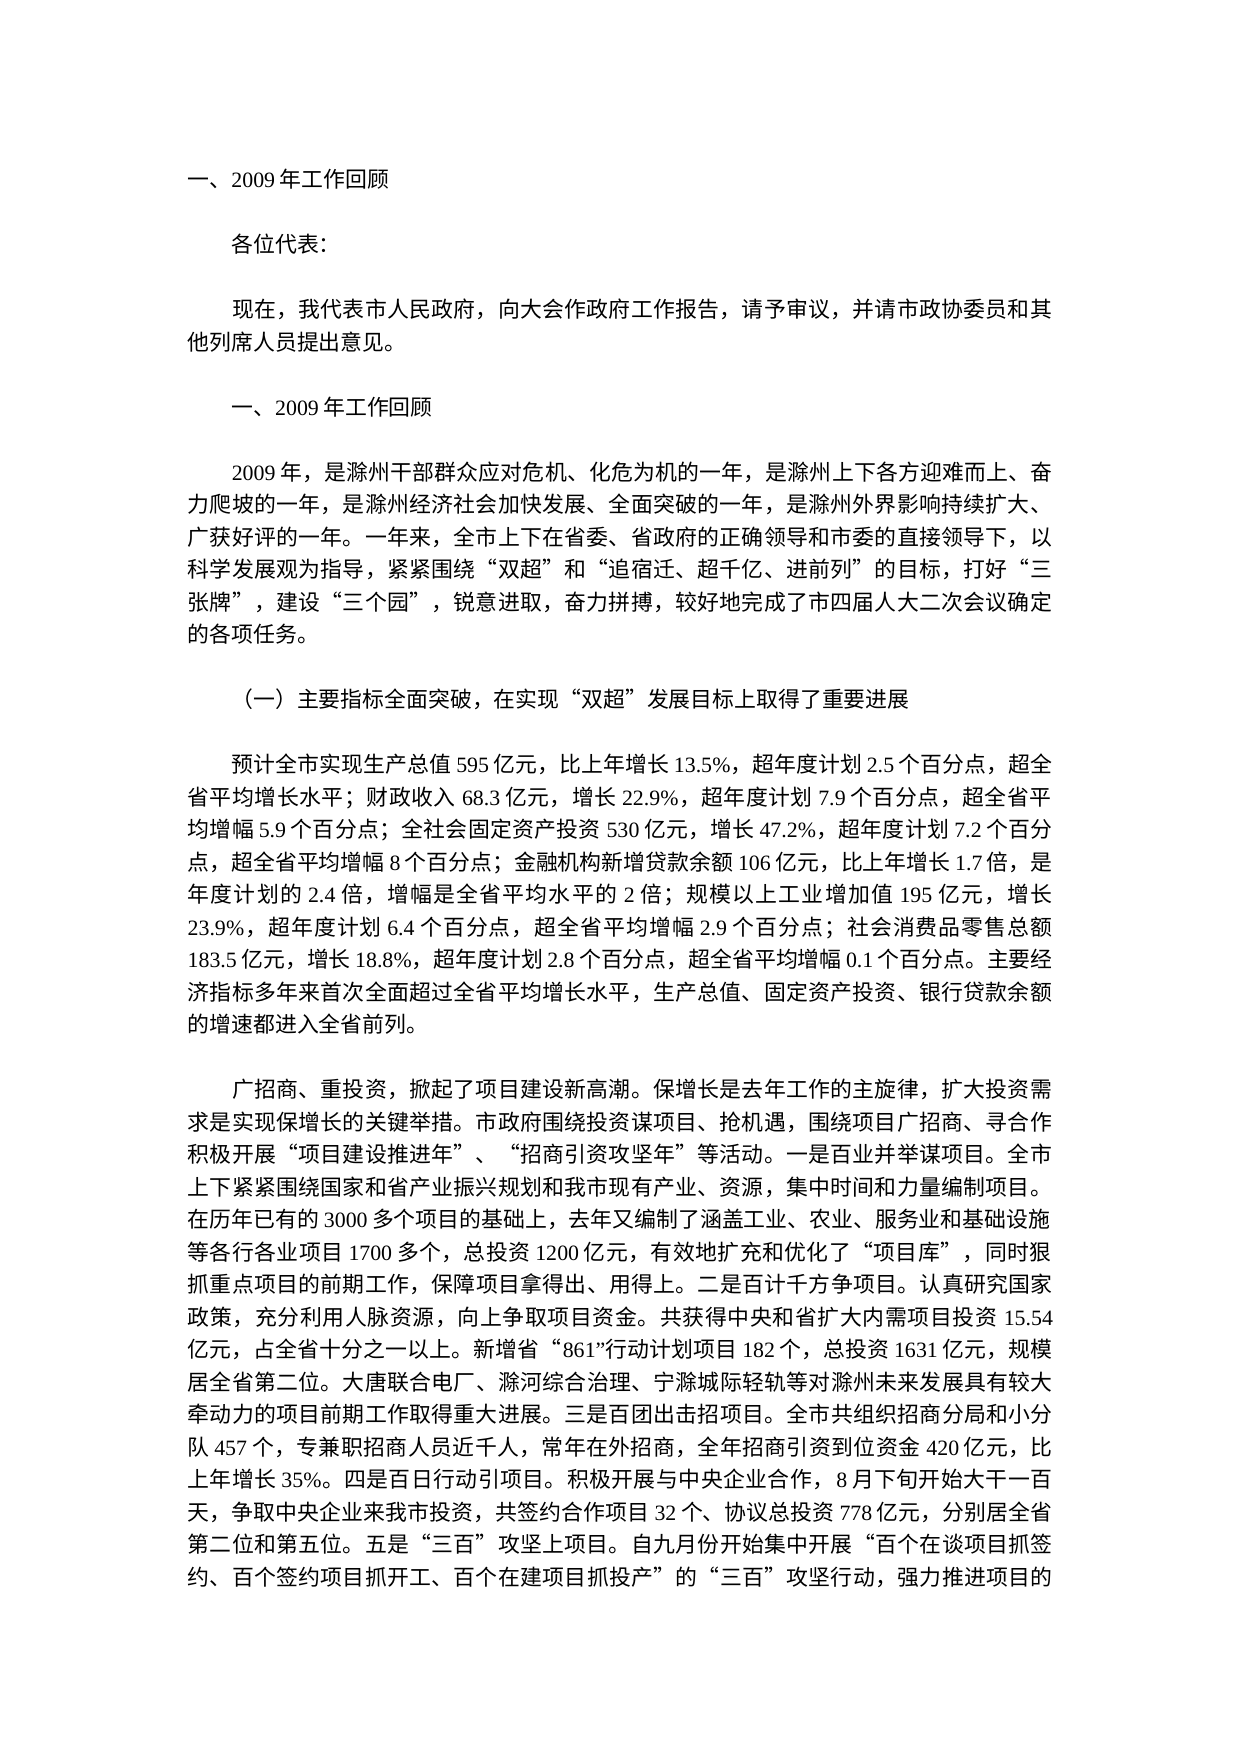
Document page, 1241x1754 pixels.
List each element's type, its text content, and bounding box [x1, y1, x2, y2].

text 各位代表： [187, 227, 1053, 259]
text 一、2009年工作回顾 [187, 389, 1053, 422]
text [187, 1072, 1053, 1592]
text 一、2009年工作回顾 [187, 162, 1053, 194]
text （一）主要指标全面突破，在实现“双超”发展目标上取得了重要进展 [187, 682, 1053, 714]
text 2009年，是滁州干部群众应对危机、化危为机的一年，是滁州上下各方迎难而上、奋力爬坡的一年，是滁州经济社会加快发展、全面突破的一年，是滁州外界影响持续扩大、广获好评的一年。一年来，全市上下在省委、省政府的正确领导和市委的直接领导下，以科学发展观为指导，紧紧围绕“双超”和“追宿迁、超千亿、进前列”的目标，打好“三张牌”，建设“三个园”，锐意进取，奋力拼搏，较好地完成了市四届人大二次会议确定的各项任务。 [187, 454, 1053, 649]
text 现在，我代表市人民政府，向大会作政府工作报告，请予审议，并请市政协委员和其他列席人员提出意见。 [187, 292, 1053, 357]
text 预计全市实现生产总值595亿元，比上年增长13.5%，超年度计划2.5个百分点，超全省平均增长水平；财政收入68.3亿元，增长22.9%，超年度计划7.9个百分点，超全省平均增幅5.9个百分点；全社会固定资产投资530亿元，增长47.2%，超年度计划7.2个百分点，超全省平均增幅8个百分点；金融机构新增贷款余额106亿元，比上年增长1.7倍，是年度计划的2.4倍，增幅是全省平均水平的2倍；规模以上工业增加值195亿元，增长23.9%，超年度计划6.4个百分点，超全省平均增幅2.9个百分点；社会消费品零售总额183.5亿元，增长18.8%，超年度计划2.8个百分点，超全省平均增幅0.1个百分点。主要经济指标多年来首次全面超过全省平均增长水平，生产总值、固定资产投资、银行贷款余额的增速都进入全省前列。 [187, 747, 1053, 1039]
